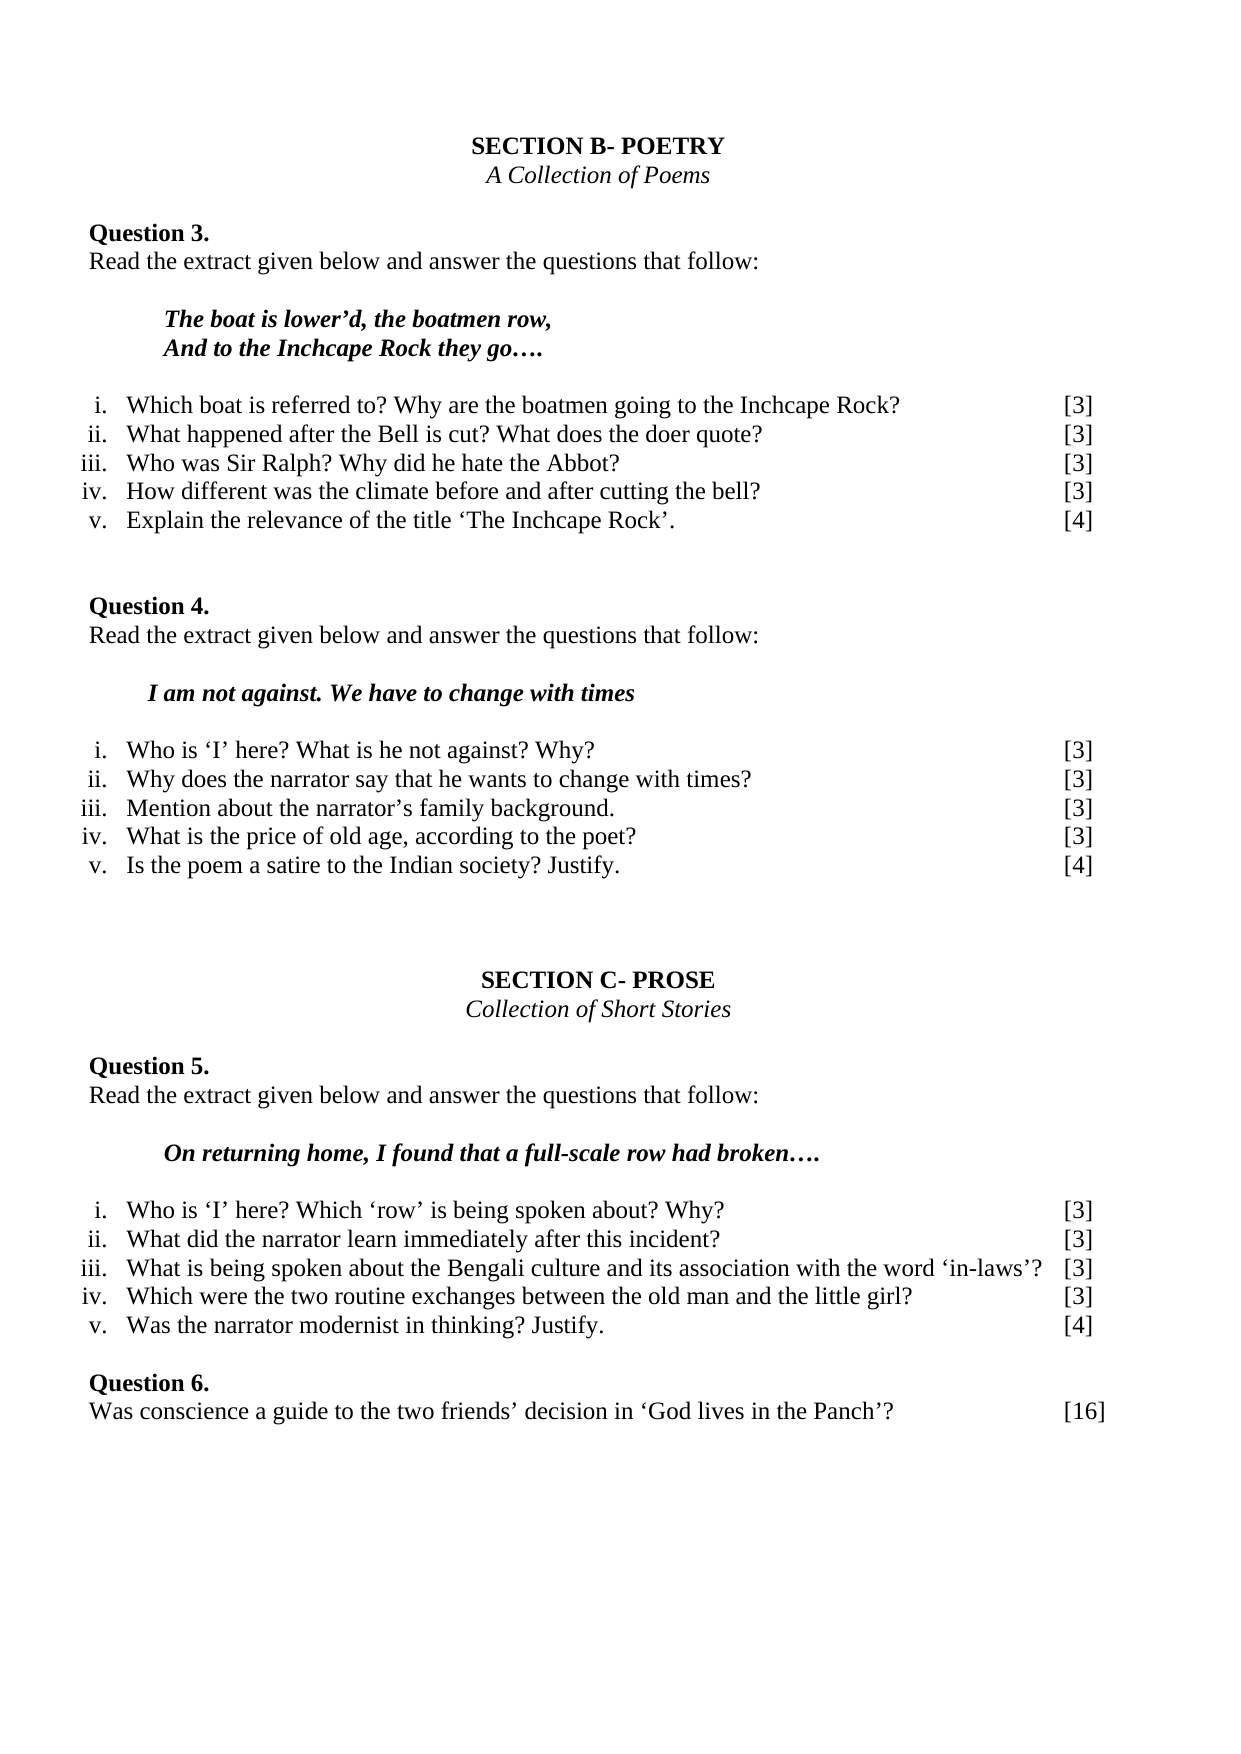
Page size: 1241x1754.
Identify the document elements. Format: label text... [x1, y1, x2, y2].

list Who is ‘I’ here? Which ‘row’ is being spoken about? Why? [3] [107, 1195, 1107, 1224]
list Was the narrator modernist in thinking? Justify. [4] [107, 1310, 1107, 1339]
text Question 6. [89, 1368, 1107, 1396]
text I am not against. We have to change with times [89, 678, 1107, 706]
list Who is ‘I’ here? What is he not against? Why? [3] [107, 735, 1107, 764]
list What is the price of old age, according to the poet? [3] [107, 821, 1107, 850]
list Explain the relevance of the title ‘The Inchcape Rock’. [4] [107, 505, 1107, 534]
list Mention about the narrator’s family background. [3] [107, 793, 1107, 821]
text Was conscience a guide to the two friends’ decision in ‘God lives in the Panch’? [16] [89, 1396, 1107, 1425]
text Read the extract given below and answer the questions that follow: [89, 620, 1107, 649]
text Collection of Short Stories [89, 994, 1107, 1023]
text The boat is lower’d, the boatmen row, [164, 304, 1107, 333]
list Why does the narrator say that he wants to change with times? [3] [107, 764, 1107, 793]
list Which were the two routine exchanges between the old man and the little girl? [3] [107, 1281, 1107, 1310]
text And to the Inchcape Rock they go…. [89, 333, 1107, 361]
list How different was the climate before and after cutting the bell? [3] [107, 476, 1107, 505]
list Which boat is referred to? Why are the boatmen going to the Inchcape Rock? [3] [107, 390, 1107, 419]
list Is the poem a satire to the Indian society? Justify. [4] [107, 850, 1107, 879]
list What happened after the Bell is cut? What does the doer quote? [3] [107, 419, 1107, 448]
text Question 4. [89, 591, 1107, 620]
text On returning home, I found that a full-scale row had broken…. [89, 1138, 1107, 1166]
text SECTION B- POETRY [89, 131, 1107, 160]
list What did the narrator learn immediately after this incident? [3] [107, 1224, 1107, 1253]
text A Collection of Poems [89, 160, 1107, 189]
list Who was Sir Ralph? Why did he hate the Abbot? [3] [107, 448, 1107, 476]
text Question 3. [89, 218, 1107, 246]
text Read the extract given below and answer the questions that follow: [89, 1080, 1107, 1109]
list What is being spoken about the Bengali culture and its association with the word ‘in-laws’? [3] [107, 1253, 1107, 1281]
text Read the extract given below and answer the questions that follow: [89, 246, 1107, 275]
text SECTION C- PROSE [89, 965, 1107, 994]
text Question 5. [89, 1051, 1107, 1080]
